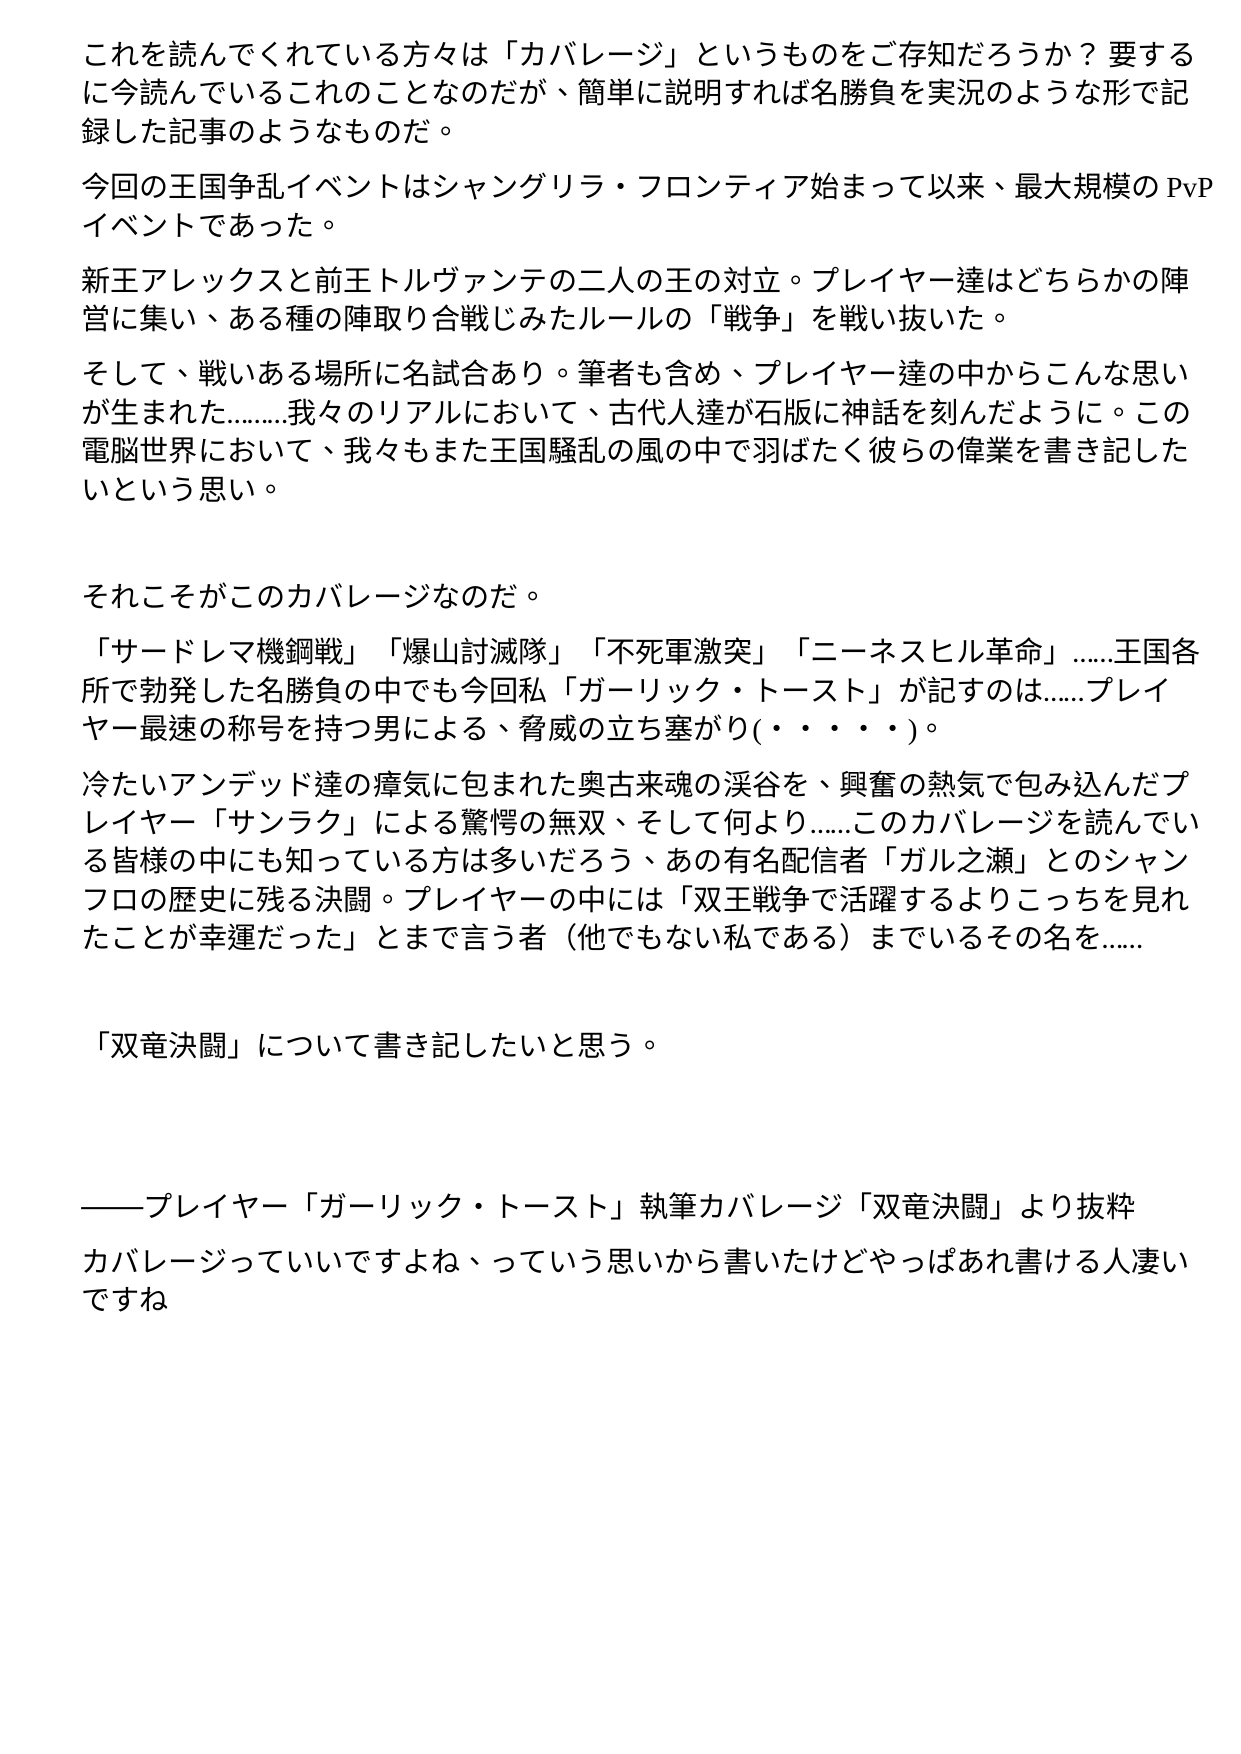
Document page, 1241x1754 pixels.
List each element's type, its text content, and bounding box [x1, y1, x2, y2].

text カバレージっていいですよね、っていう思いから書いたけどやっぱあれ書ける人凄いですね [81, 1244, 1215, 1318]
text これを読んでくれている方々は「カバレージ」というものをご存知だろうか？ 要するに今読んでいるこれのことなのだが、簡単に説明すれば名勝負を実況のような形で記録した記事のようなものだ。 [81, 37, 1215, 150]
text そして、戦いある場所に名試合あり。筆者も含め、プレイヤー達の中からこんな思いが生まれた………我々のリアルにおいて、古代人達が石版に神話を刻んだように。この電脳世界において、我々もまた王国騒乱の風の中で羽ばたく彼らの偉業を書き記したいという思い。 [81, 356, 1215, 507]
text ───プレイヤー「ガーリック・トースト」執筆カバレージ「双竜決闘」より抜粋 [81, 1189, 1215, 1224]
text 冷たいアンデッド達の瘴気に包まれた奥古来魂の渓谷を、興奮の熱気で包み込んだプレイヤー「サンラク」による驚愕の無双、そして何より……このカバレージを読んでいる皆様の中にも知っている方は多いだろう、あの有名配信者「ガル之瀬」とのシャンフロの歴史に残る決闘。プレイヤーの中には「双王戦争で活躍するよりこっちを見れたことが幸運だった」とまで言う者（他でもない私である）までいるその名を…… [81, 767, 1215, 956]
text それこそがこのカバレージなのだ。 [81, 579, 1215, 615]
text 新王アレックスと前王トルヴァンテの二人の王の対立。プレイヤー達はどちらかの陣営に集い、ある種の陣取り合戦じみたルールの「戦争」を戦い抜いた。 [81, 263, 1215, 337]
text 「サードレマ機鋼戦」「爆山討滅隊」「不死軍激突」「ニーネスヒル革命」……王国各所で勃発した名勝負の中でも今回私「ガーリック・トースト」が記すのは……プレイヤー最速の称号を持つ男による、脅威の立ち塞がり(・・・・・)。 [81, 634, 1215, 747]
text 「双竜決闘」について書き記したいと思う。 [81, 1028, 1215, 1064]
text 今回の王国争乱イベントはシャングリラ・フロンティア始まって以来、最大規模のPvPイベントであった。 [81, 169, 1215, 243]
